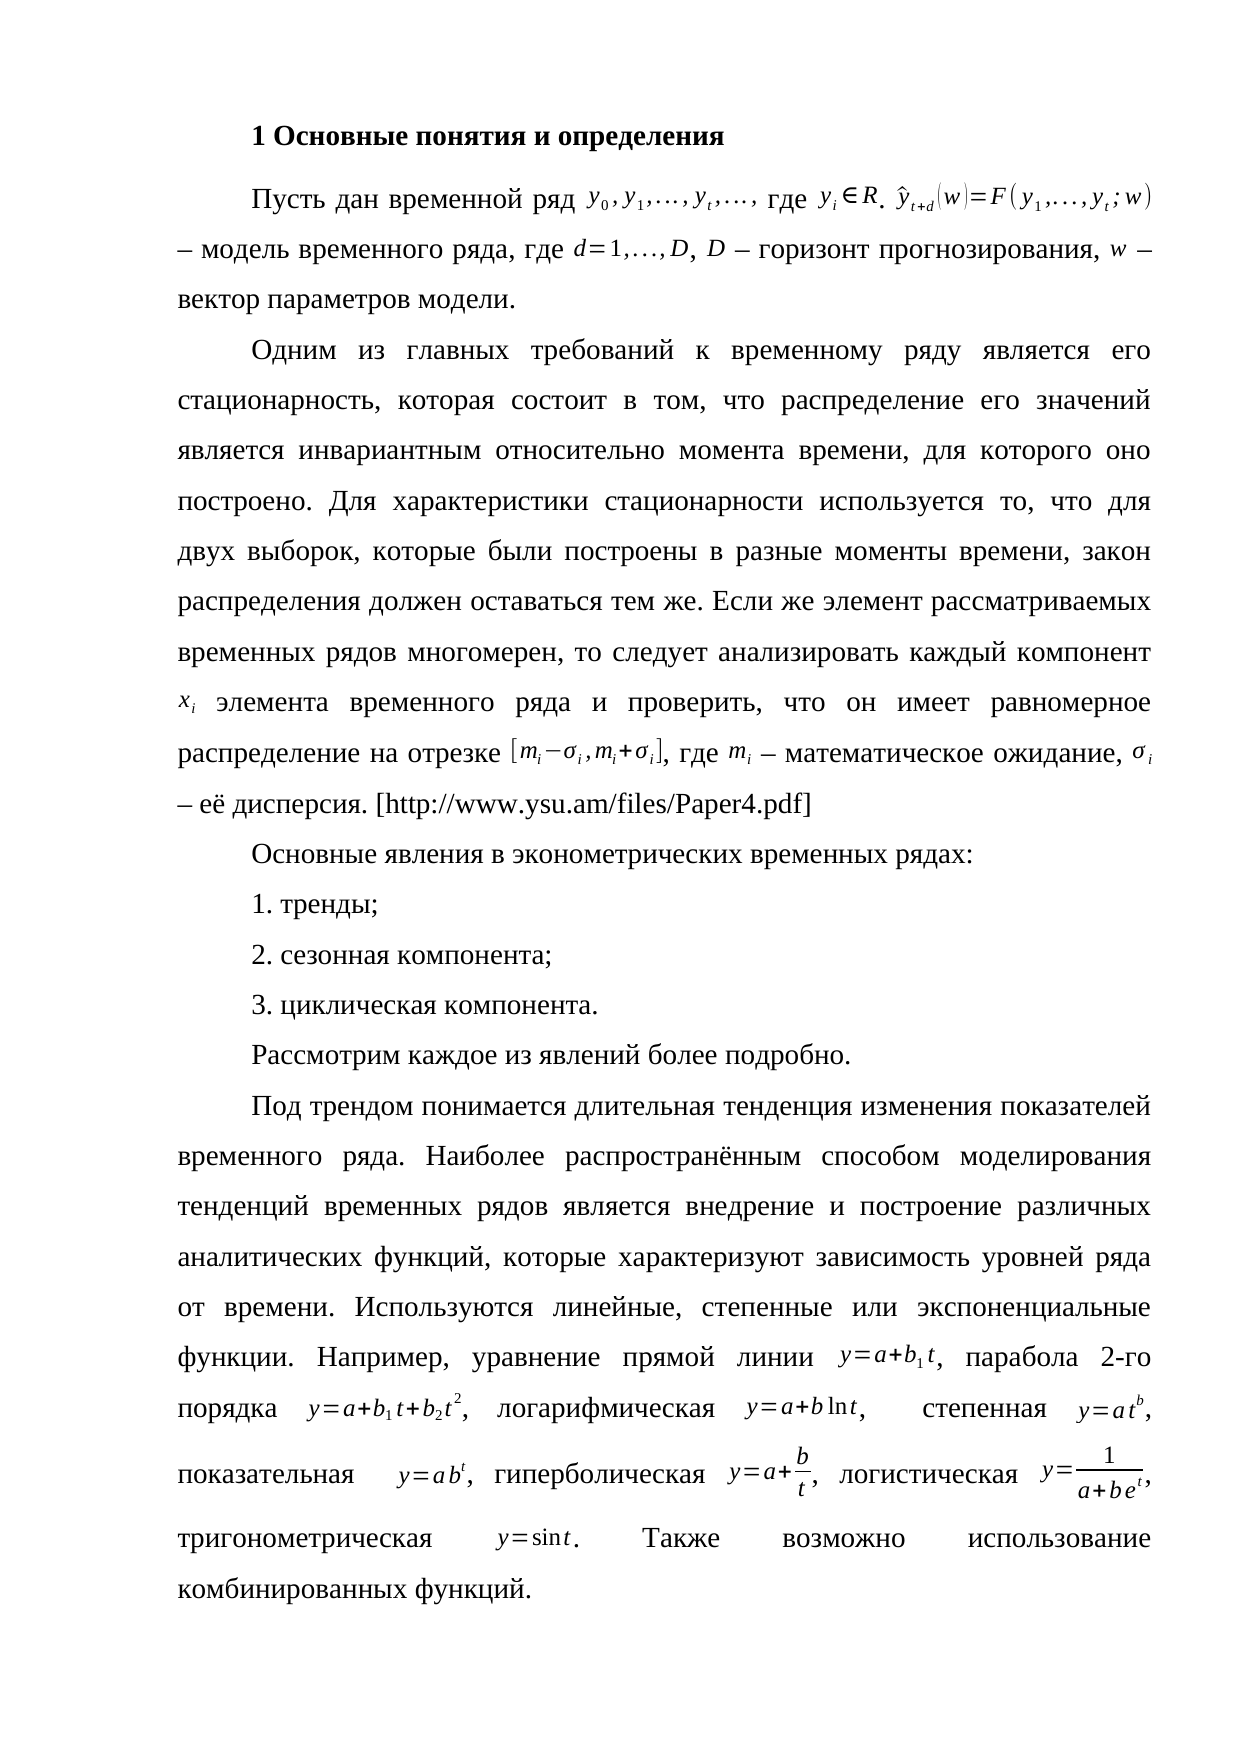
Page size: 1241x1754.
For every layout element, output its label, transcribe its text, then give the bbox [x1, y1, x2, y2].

text 1. тренды; [177, 886, 1152, 920]
text 2. сезонная компонента; [177, 937, 1152, 970]
text Основные явления в эконометрических временных рядах: [177, 836, 1152, 870]
text Рассмотрим каждое из явлений более подробно. [177, 1037, 1152, 1071]
subtitle 1 Основные понятия и определения [177, 118, 1152, 152]
text 3. циклическая компонента. [177, 987, 1152, 1021]
text Пусть дан временной ряд где . – модель временного ряда, где , – горизонт прогнозирования, – вектор параметров модели. [177, 181, 1152, 315]
text Под трендом понимается длительная тенденция изменения показателей временного ряда. Наиболее распространённым способом моделирования тенденций временных рядов является внедрение и построение различных аналитических функций, которые характеризуют зависимость уровней ряда от времени. Используются линейные, степенные или экспоненциальные функции. Например, уравнение прямой линии , парабола 2-го порядка , логарифмическая , степенная , показательная , гиперболическая , логистическая , тригонометрическая . Также возможно использование комбинированных функций. [177, 1088, 1152, 1604]
text Одним из главных требований к временному ряду является его стационарность, которая состоит в том, что распределение его значений является инвариантным относительно момента времени, для которого оно построено. Для характеристики стационарности используется то, что для двух выборок, которые были построены в разные моменты времени, закон распределения должен оставаться тем же. Если же элемент рассматриваемых временных рядов многомерен, то следует анализировать каждый компонент элемента временного ряда и проверить, что он имеет равномерное распределение на отрезке , где – математическое ожидание, – её дисперсия. [http://www.ysu.am/files/Paper4.pdf] [177, 332, 1152, 819]
